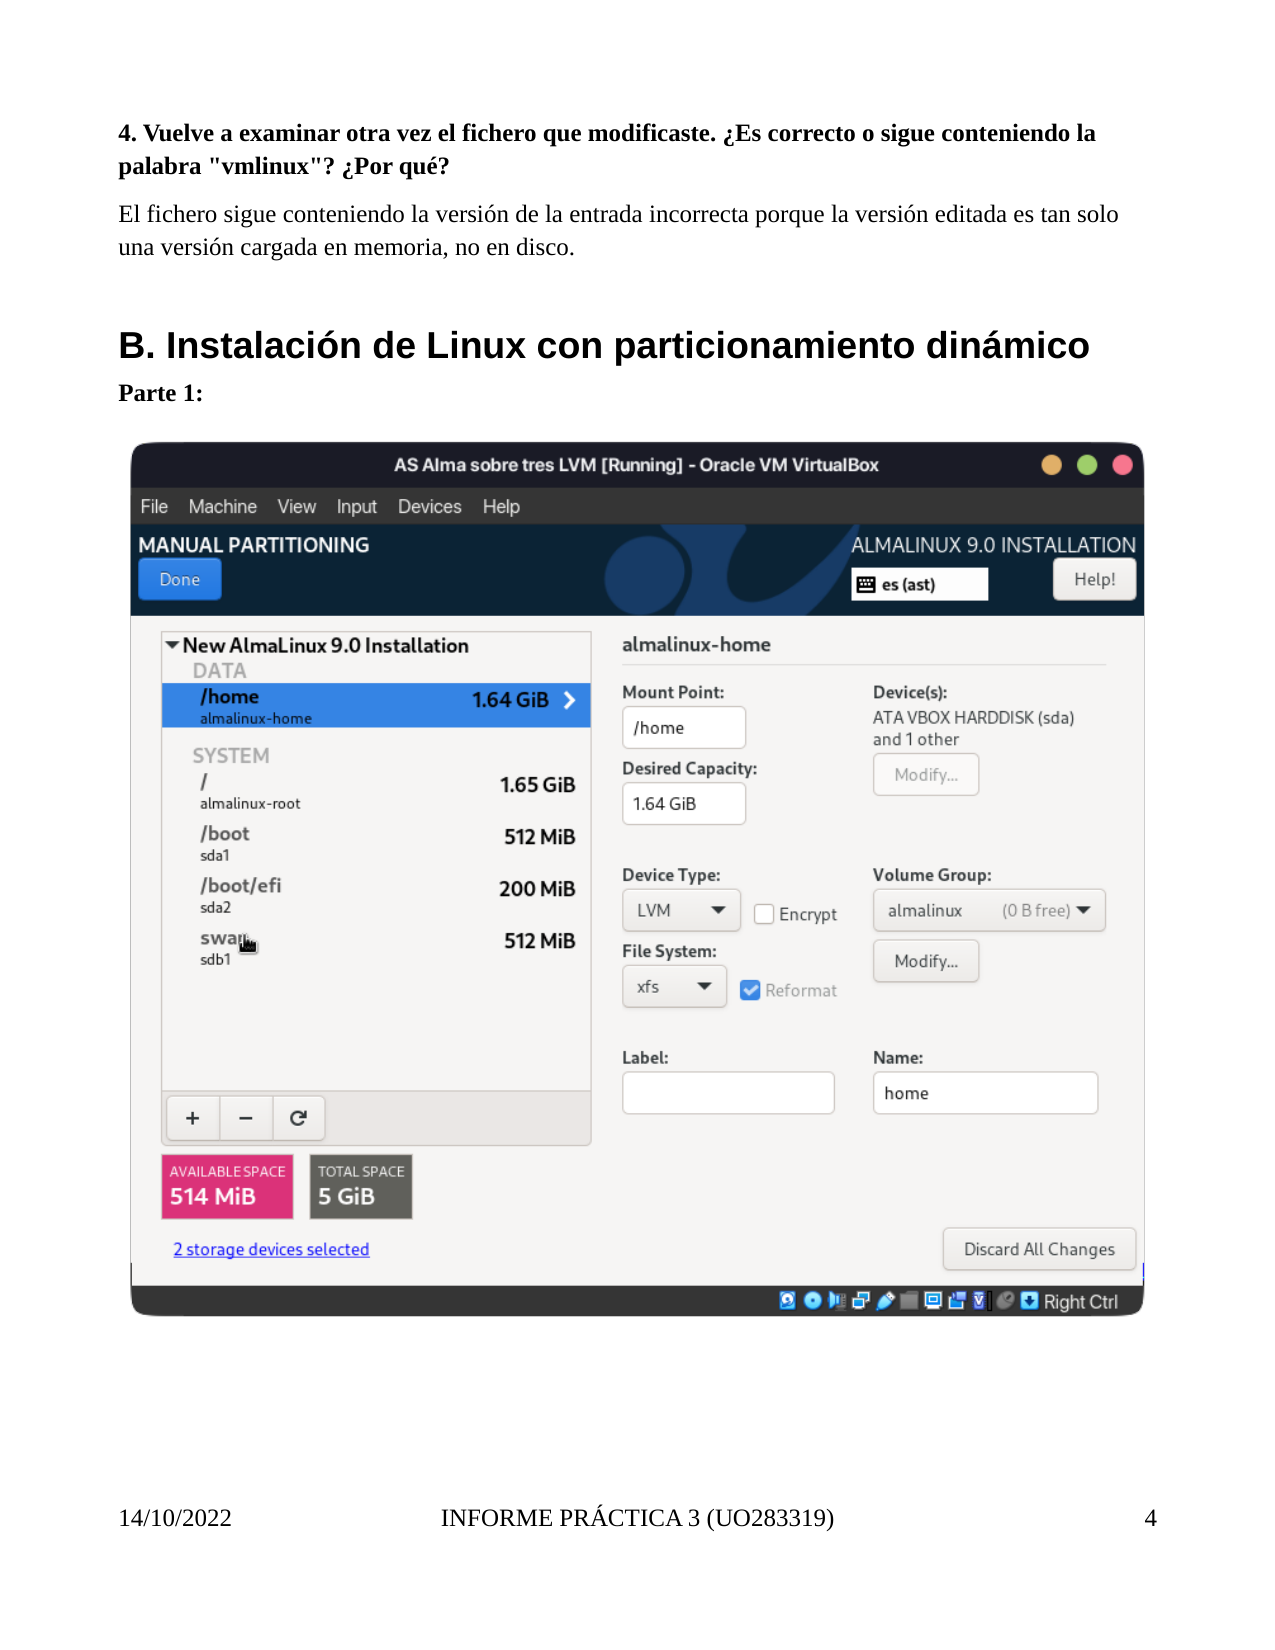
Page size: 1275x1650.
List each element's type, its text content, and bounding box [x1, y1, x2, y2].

subtitle B. Instalación de Linux con particionamiento dinámico [118, 323, 1157, 366]
text Parte 1: [118, 378, 1157, 407]
text 4. Vuelve a examinar otra vez el fichero que modificaste. ¿Es correcto o sigue conteniendo la palabra "vmlinux"? ¿Por qué? [118, 118, 1157, 180]
picture [118, 432, 1157, 1329]
text El fichero sigue conteniendo la versión de la entrada incorrecta porque la versión editada es tan solo una versión cargada en memoria, no en disco. [118, 199, 1157, 293]
